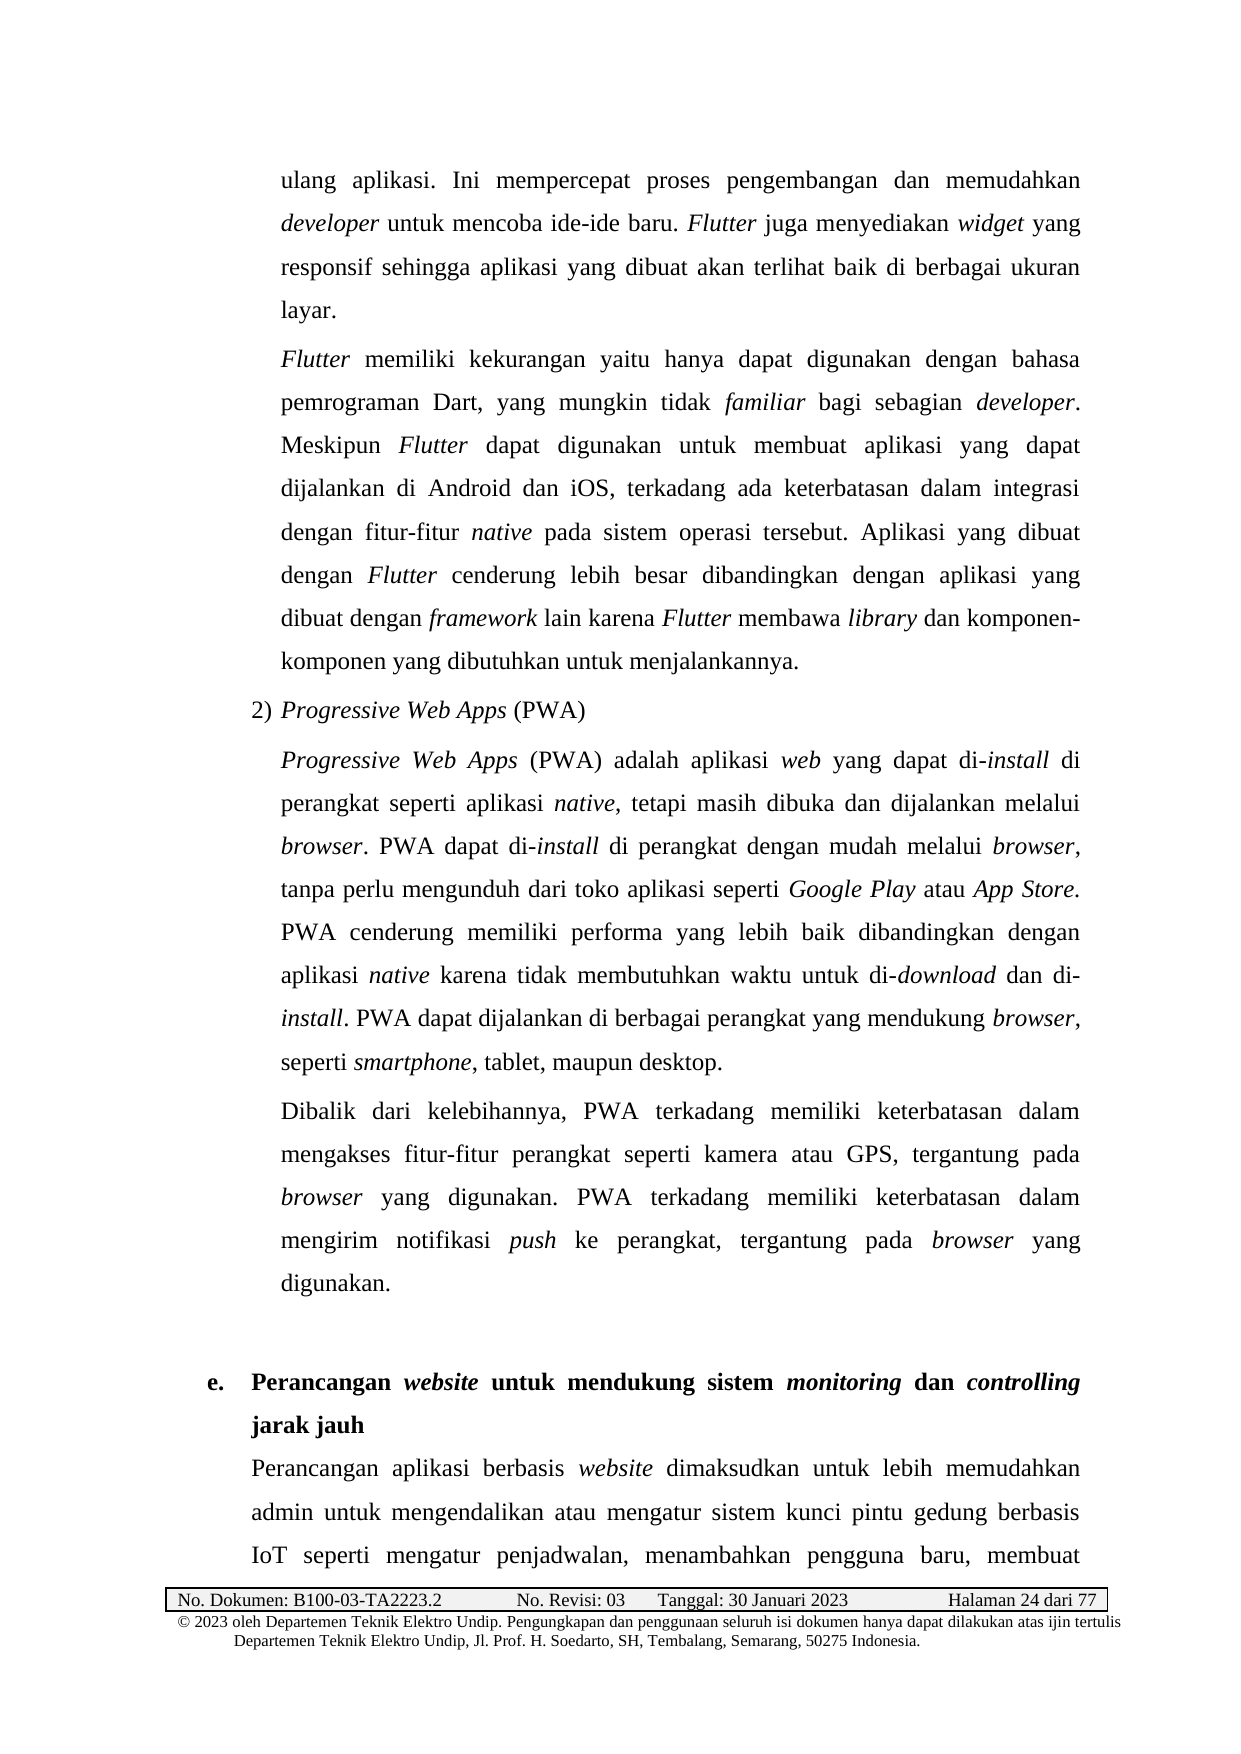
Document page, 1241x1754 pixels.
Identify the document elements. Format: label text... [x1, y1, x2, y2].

list Progressive Web Apps (PWA) adalah aplikasi web yang dapat di-install di perangkat seperti aplikasi native, tetapi masih dibuka dan dijalankan melalui browser. PWA dapat di-install di perangkat dengan mudah melalui browser, tanpa perlu mengunduh dari toko aplikasi seperti Google Play atau App Store. PWA cenderung memiliki performa yang lebih baik dibandingkan dengan aplikasi native karena tidak membutuhkan waktu untuk di-download dan di-install. PWA dapat dijalankan di berbagai perangkat yang mendukung browser, seperti smartphone, tablet, maupun desktop. [281, 745, 1081, 1075]
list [251, 1453, 1081, 1568]
list Flutter memiliki kekurangan yaitu hanya dapat digunakan dengan bahasa pemrograman Dart, yang mungkin tidak familiar bagi sebagian developer. Meskipun Flutter dapat digunakan untuk membuat aplikasi yang dapat dijalankan di Android dan iOS, terkadang ada keterbatasan dalam integrasi dengan fitur-fitur native pada sistem operasi tersebut. Aplikasi yang dibuat dengan Flutter cenderung lebih besar dibandingkan dengan aplikasi yang dibuat dengan framework lain karena Flutter membawa library dan komponen-komponen yang dibutuhkan untuk menjalankannya. [281, 344, 1081, 675]
list Perancangan website untuk mendukung sistem monitoring dan controlling jarak jauh [207, 1367, 1081, 1439]
list Dibalik dari kelebihannya, PWA terkadang memiliki keterbatasan dalam mengakses fitur-fitur perangkat seperti kamera atau GPS, tergantung pada browser yang digunakan. PWA terkadang memiliki keterbatasan dalam mengirim notifikasi push ke perangkat, tergantung pada browser yang digunakan. [281, 1096, 1081, 1297]
list Progressive Web Apps (PWA) [251, 695, 1081, 724]
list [281, 165, 1081, 323]
